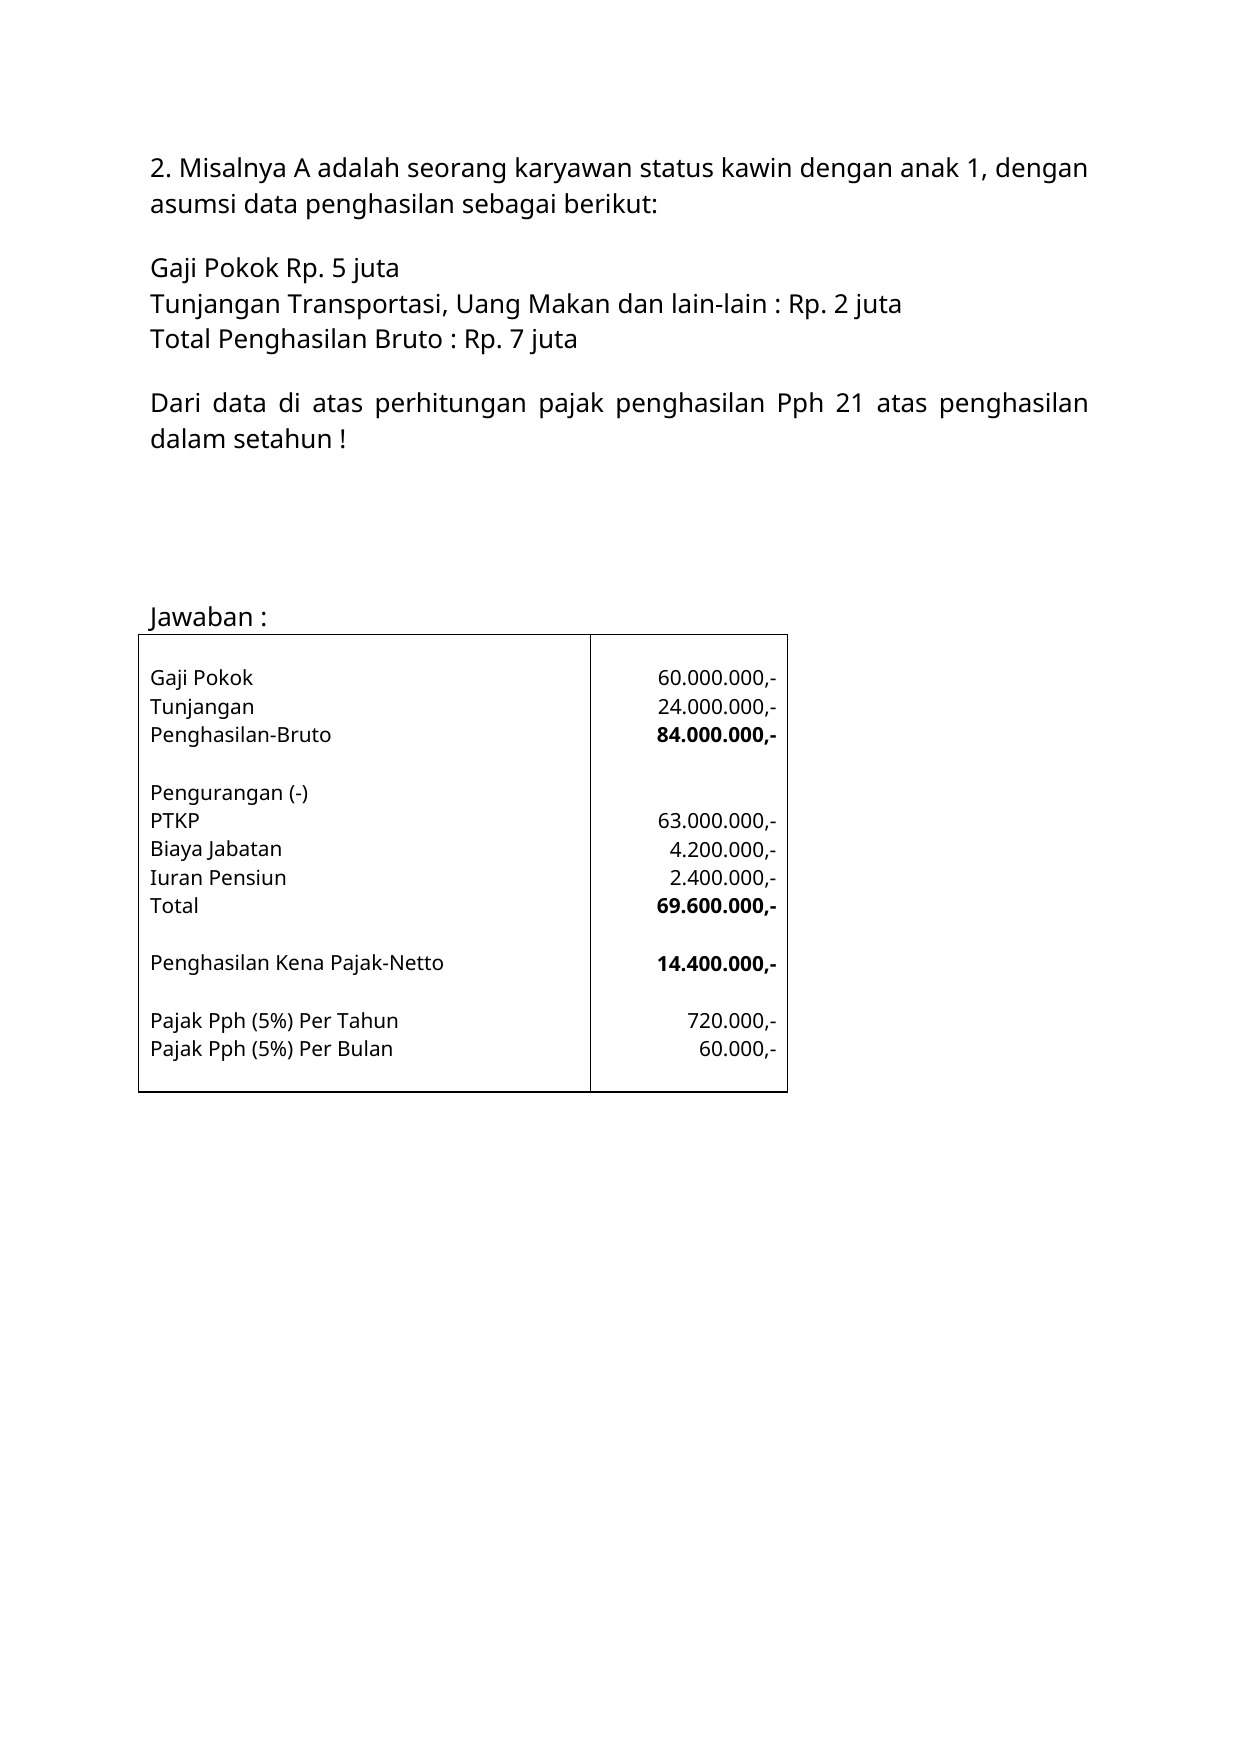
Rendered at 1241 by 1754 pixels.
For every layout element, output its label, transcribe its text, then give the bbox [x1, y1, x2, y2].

table_header Gaji Pokok Tunjangan Penghasilan-Bruto Pengurangan (-) PTKP Biaya Jabatan Iuran Pensiun Total Penghasilan Kena Pajak-Netto Pajak Pph (5%) Per Tahun Pajak Pph (5%) Per Bulan [139, 635, 590, 1091]
text Gaji Pokok Rp. 5 juta [150, 250, 1090, 285]
text Dari data di atas perhitungan pajak penghasilan Pph 21 atas penghasilan dalam setahun ! [150, 385, 1090, 456]
text Total Penghasilan Bruto : Rp. 7 juta [150, 321, 1090, 356]
text Jawaban : [150, 598, 1090, 634]
text Tunjangan Transportasi, Uang Makan dan lain-lain : Rp. 2 juta [150, 285, 1090, 321]
table_header 60.000.000,- 24.000.000,- 84.000.000,- 63.000.000,- 4.200.000,- 2.400.000,- 69.600.000,- 14.400.000,- 720.000,- 60.000,- [591, 635, 787, 1091]
text 2. Misalnya A adalah seorang karyawan status kawin dengan anak 1, dengan asumsi data penghasilan sebagai berikut: [150, 150, 1090, 221]
